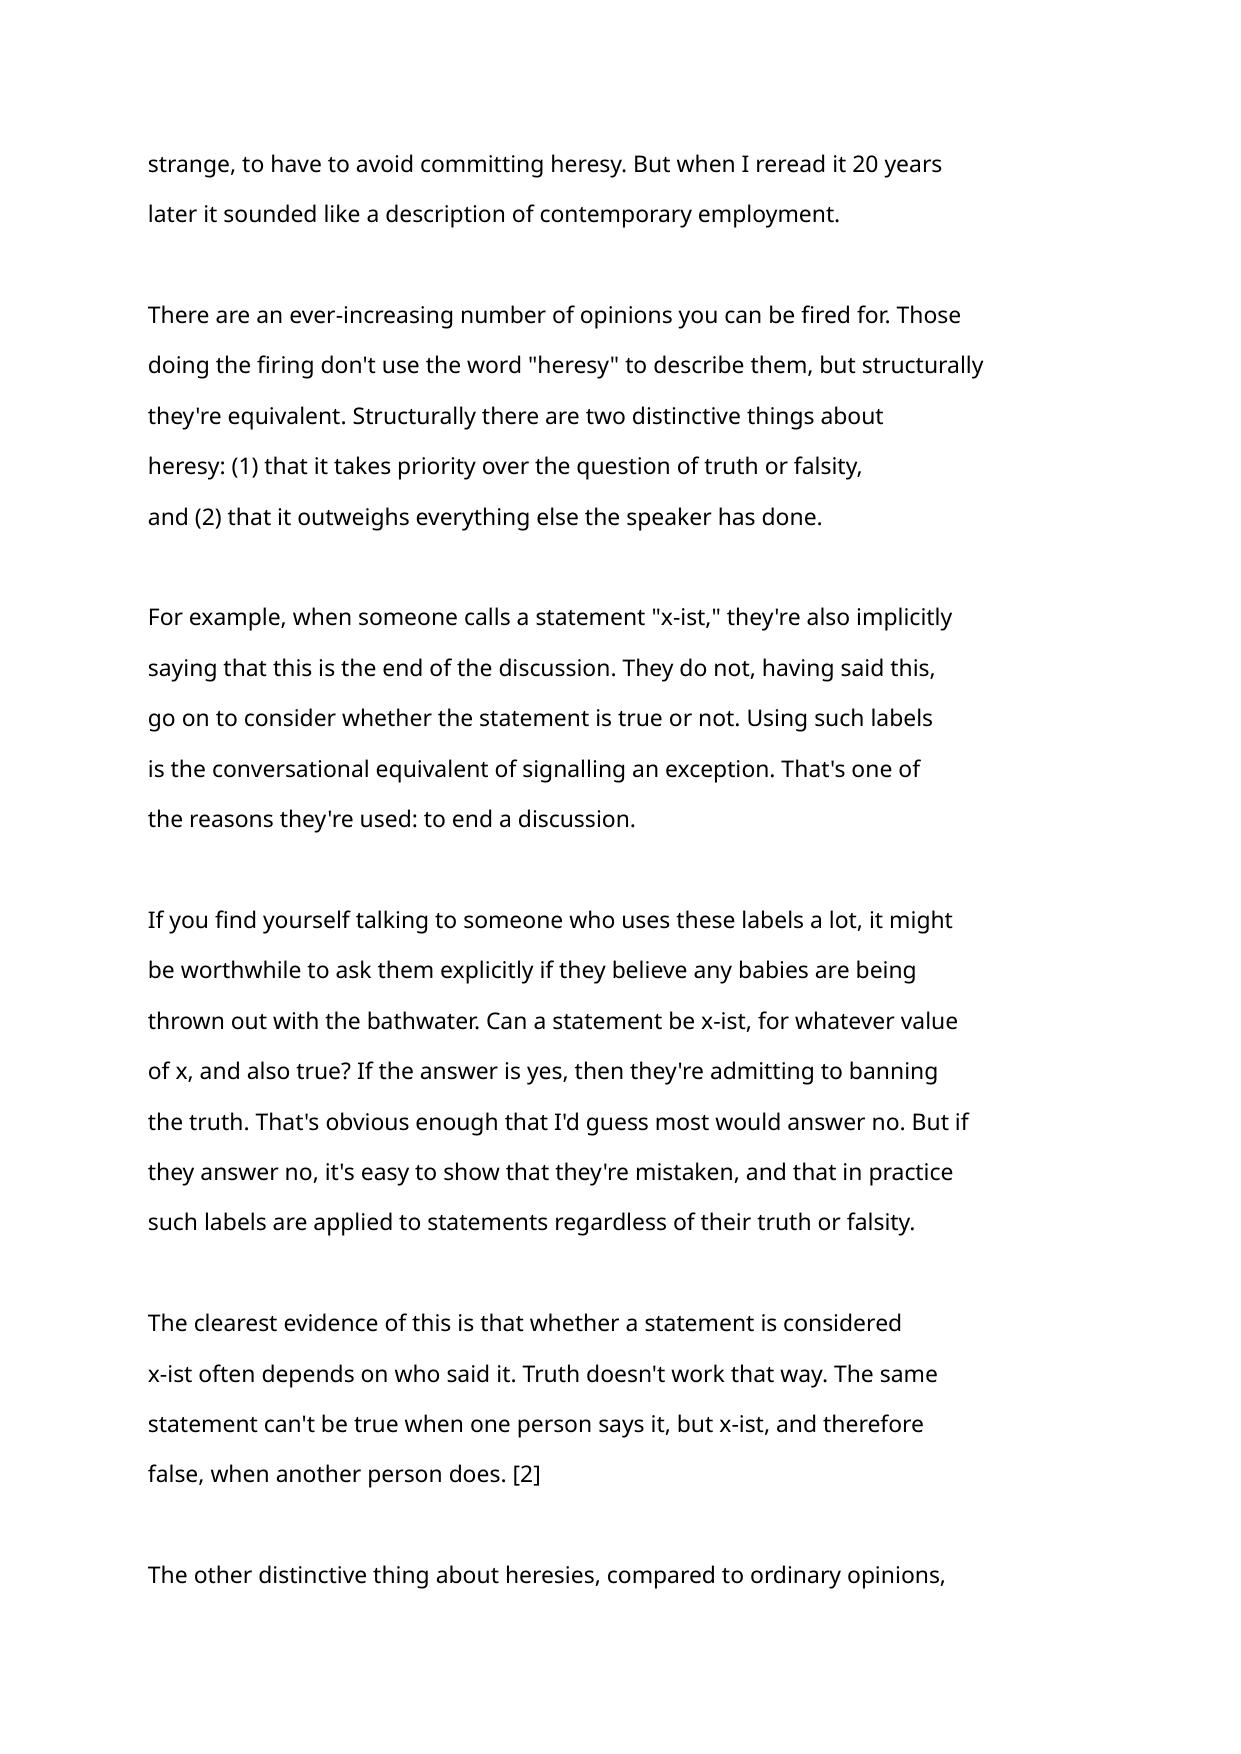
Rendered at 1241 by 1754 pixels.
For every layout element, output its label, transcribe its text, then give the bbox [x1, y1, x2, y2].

text the reasons they're used: to end a discussion. [148, 803, 1093, 834]
text If you find yourself talking to someone who uses these labels a lot, it might [148, 904, 1093, 935]
text and (2) that it outweighs everything else the speaker has done. [148, 501, 1093, 532]
text such labels are applied to statements regardless of their truth or falsity. [148, 1206, 1093, 1238]
text For example, when someone calls a statement "x-ist," they're also implicitly [148, 601, 1093, 633]
text x-ist often depends on who said it. Truth doesn't work that way. The same [148, 1358, 1093, 1389]
text The clearest evidence of this is that whether a statement is considered [148, 1307, 1093, 1338]
text There are an ever-increasing number of opinions you can be fired for. Those [148, 299, 1093, 330]
text saying that this is the end of the discussion. They do not, having said this, [148, 652, 1093, 683]
text statement can't be true when one person says it, but x-ist, and therefore [148, 1408, 1093, 1439]
text is the conversational equivalent of signalling an exception. That's one of [148, 753, 1093, 784]
text be worthwhile to ask them explicitly if they believe any babies are being [148, 954, 1093, 986]
text the truth. That's obvious enough that I'd guess most would answer no. But if [148, 1106, 1093, 1137]
text thrown out with the bathwater. Can a statement be x-ist, for whatever value [148, 1005, 1093, 1036]
text heresy: (1) that it takes priority over the question of truth or falsity, [148, 450, 1093, 481]
text they're equivalent. Structurally there are two distinctive things about [148, 400, 1093, 431]
text of x, and also true? If the answer is yes, then they're admitting to banning [148, 1055, 1093, 1086]
text doing the firing don't use the word "heresy" to describe them, but structurally [148, 349, 1093, 381]
text later it sounded like a description of contemporary employment. [148, 198, 1093, 229]
text false, when another person does. [2] [148, 1458, 1093, 1490]
text The other distinctive thing about heresies, compared to ordinary opinions, [148, 1559, 1093, 1591]
text they answer no, it's easy to show that they're mistaken, and that in practice [148, 1156, 1093, 1187]
text strange, to have to avoid committing heresy. But when I reread it 20 years [148, 148, 1093, 179]
text go on to consider whether the statement is true or not. Using such labels [148, 702, 1093, 733]
